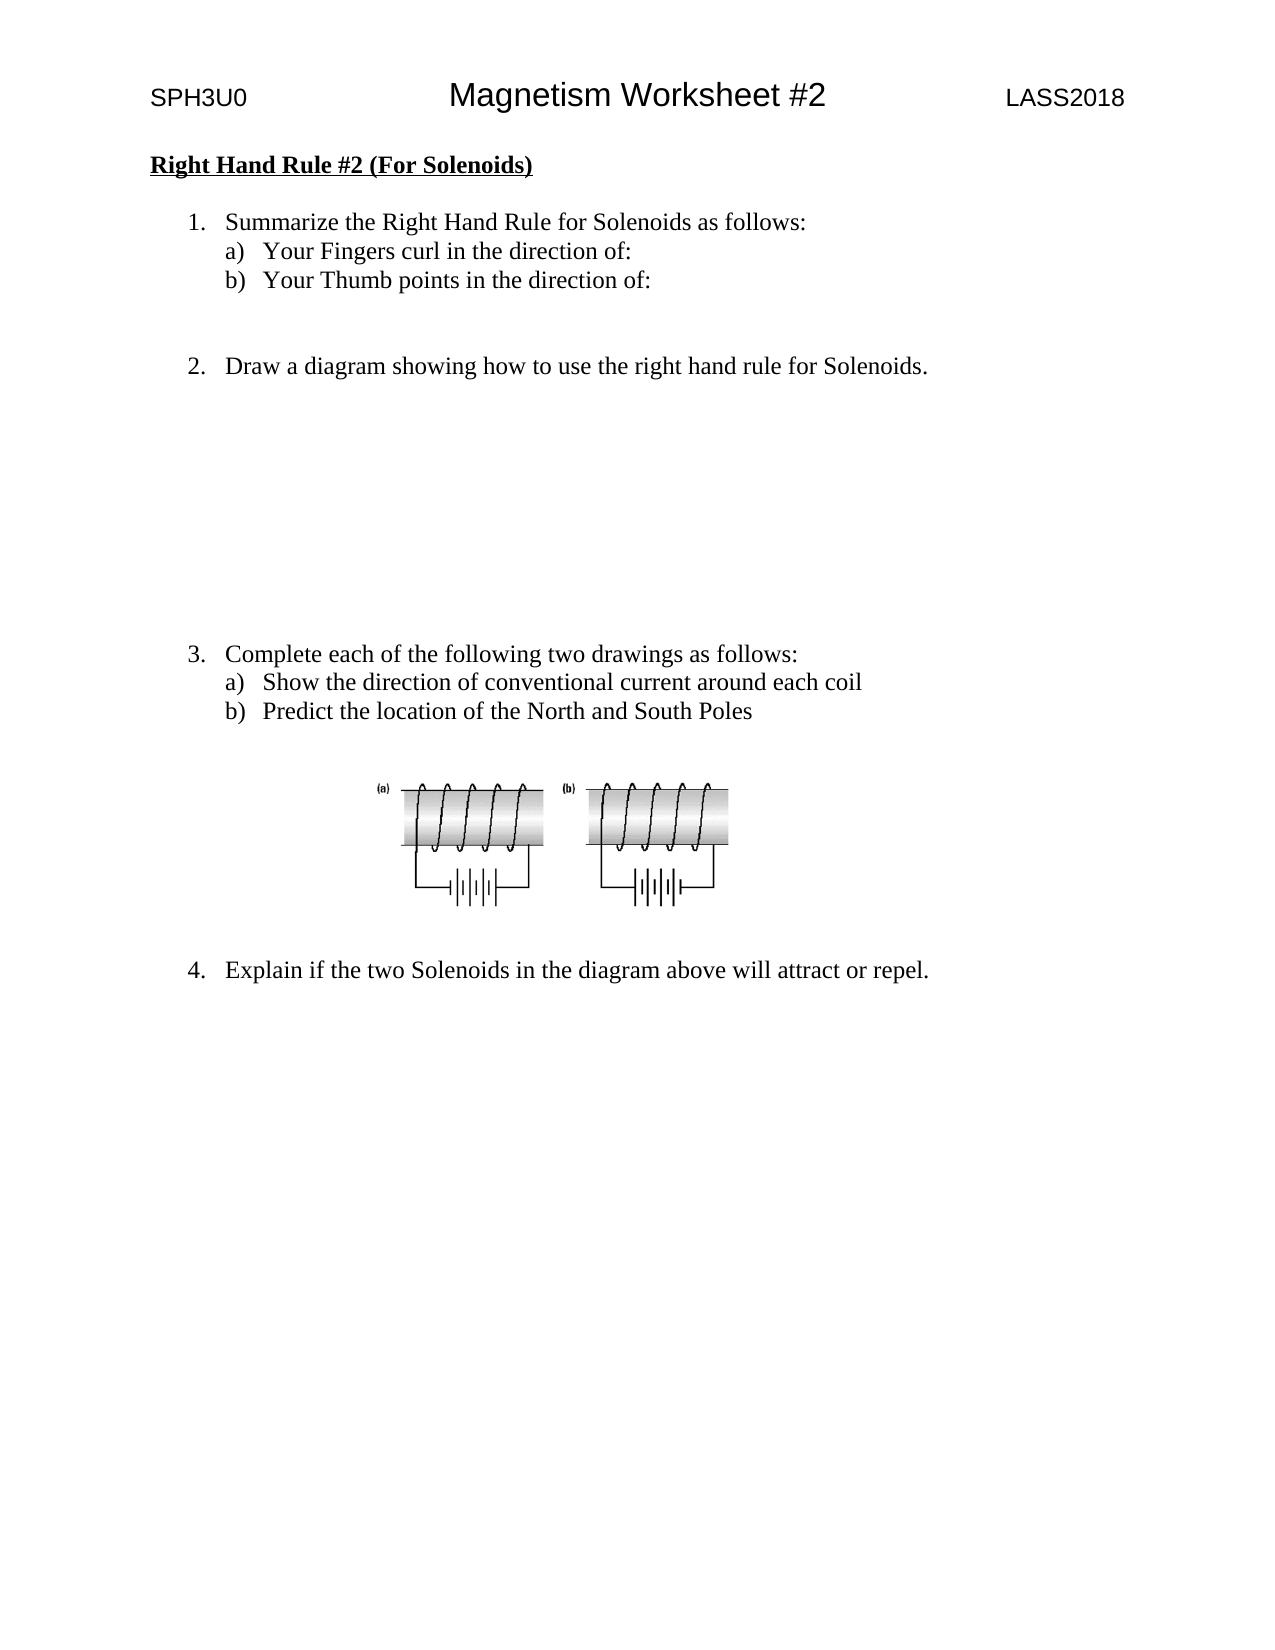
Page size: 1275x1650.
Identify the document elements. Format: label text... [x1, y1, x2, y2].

list Draw a diagram showing how to use the right hand rule for Solenoids. [187, 351, 1125, 380]
list Your Fingers curl in the direction of: [225, 236, 1125, 265]
list Predict the location of the North and South Poles [225, 696, 1125, 725]
list Explain if the two Solenoids in the diagram above will attract or repel. [187, 955, 1125, 984]
list Show the direction of conventional current around each coil [225, 667, 1125, 696]
list Summarize the Right Hand Rule for Solenoids as follows: [187, 207, 1125, 236]
picture [371, 772, 738, 917]
list Complete each of the following two drawings as follows: [187, 639, 1125, 667]
text Right Hand Rule #2 (For Solenoids) [150, 150, 1125, 179]
list Your Thumb points in the direction of: [225, 265, 1125, 294]
